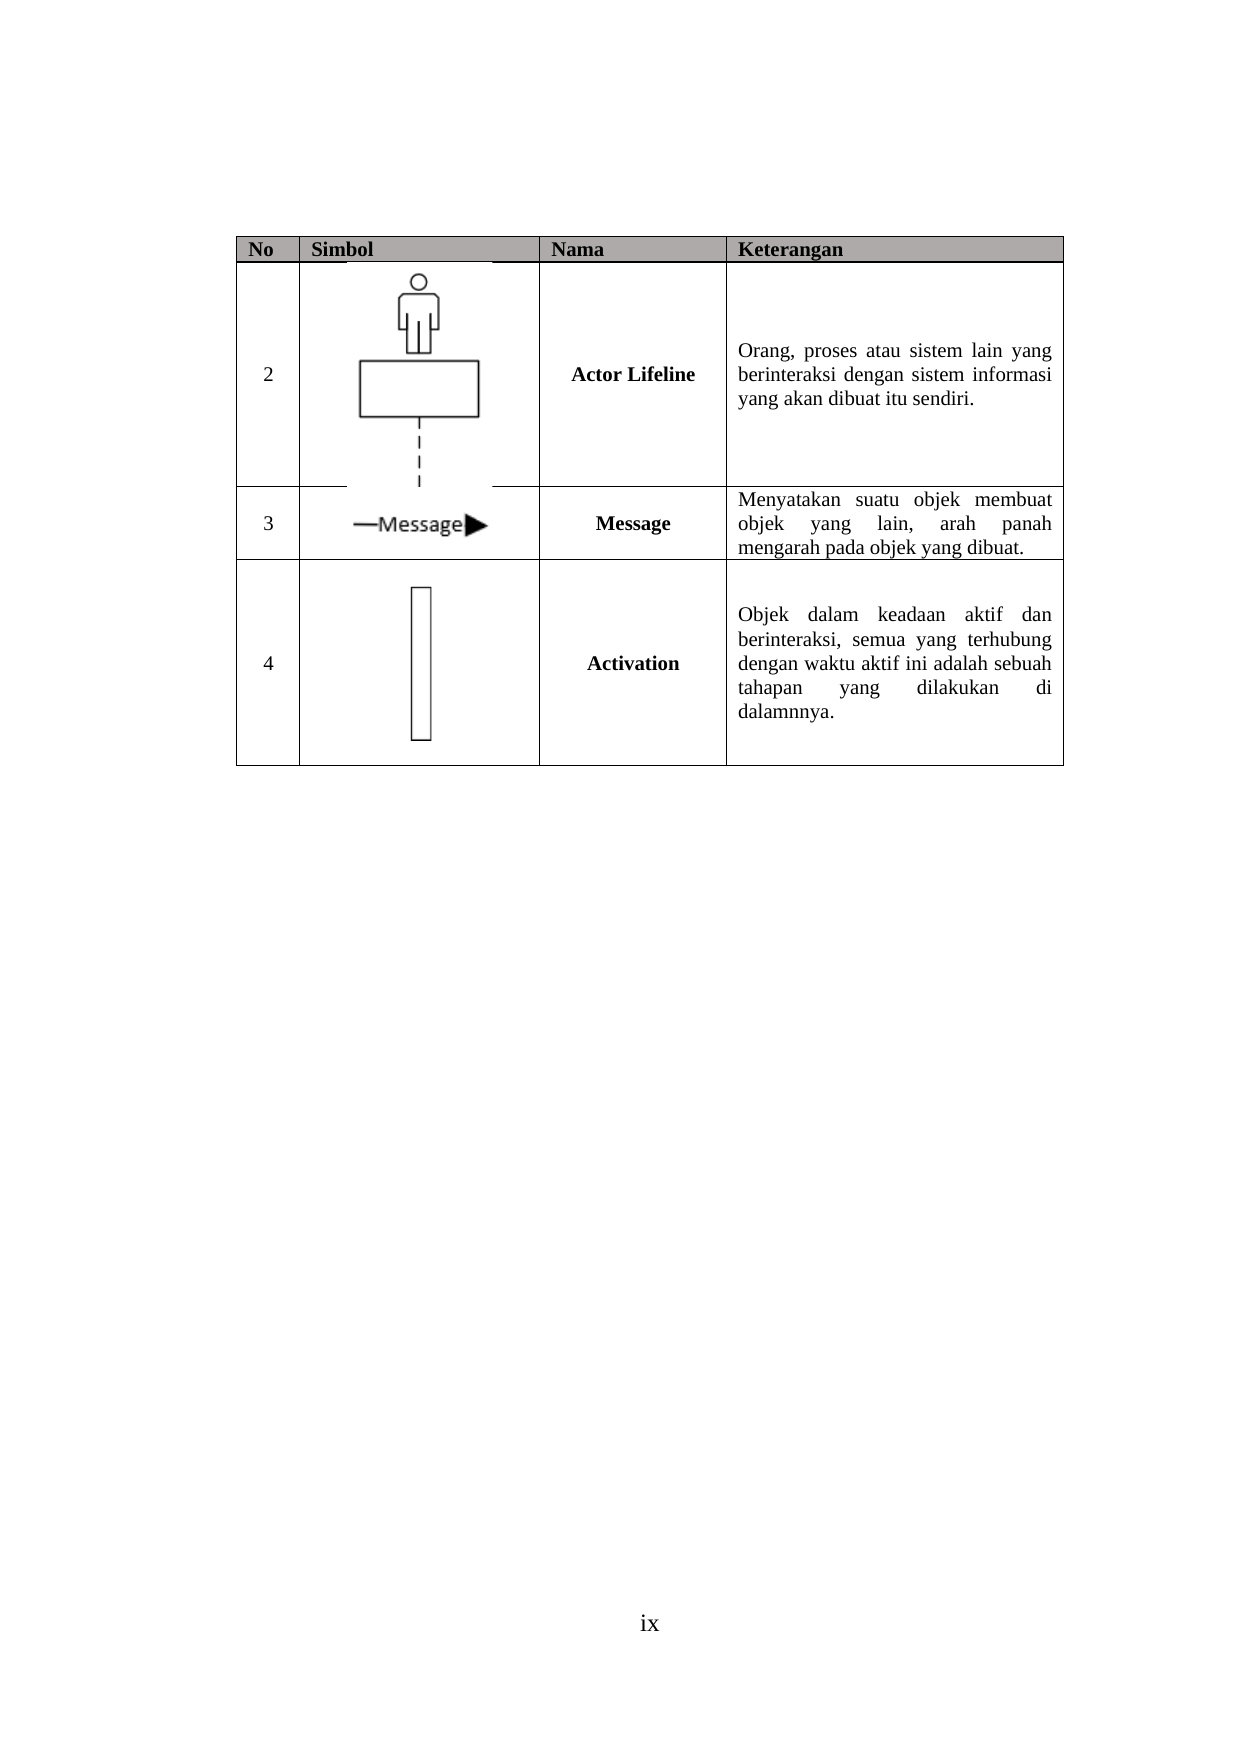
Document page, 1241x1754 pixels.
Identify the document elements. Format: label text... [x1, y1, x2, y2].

picture [347, 262, 493, 487]
table_cell Actor Lifeline [540, 263, 726, 486]
table_header Keterangan [727, 237, 1063, 261]
table_header Nama [540, 237, 726, 261]
table_header No [237, 237, 299, 261]
table_cell [300, 487, 539, 559]
table_cell 2 [237, 263, 299, 486]
table_cell 4 [237, 560, 299, 765]
table_cell Activation [540, 560, 726, 765]
table_cell [300, 263, 347, 486]
table_cell [493, 263, 539, 486]
table_cell Message [540, 487, 726, 559]
table_cell Orang, proses atau sistem lain yang berinteraksi dengan sistem informasi yang akan dibuat itu sendiri. [727, 263, 1063, 486]
table_header Simbol [300, 237, 539, 261]
picture [338, 492, 502, 554]
table_cell Objek dalam keadaan aktif dan berinteraksi, semua yang terhubung dengan waktu aktif ini adalah sebuah tahapan yang dilakukan di dalamnnya. [727, 560, 1063, 765]
table_cell [300, 560, 539, 765]
table_cell Menyatakan suatu objek membuat objek yang lain, arah panah mengarah pada objek yang dibuat. [727, 487, 1063, 559]
table_cell 3 [237, 487, 299, 559]
